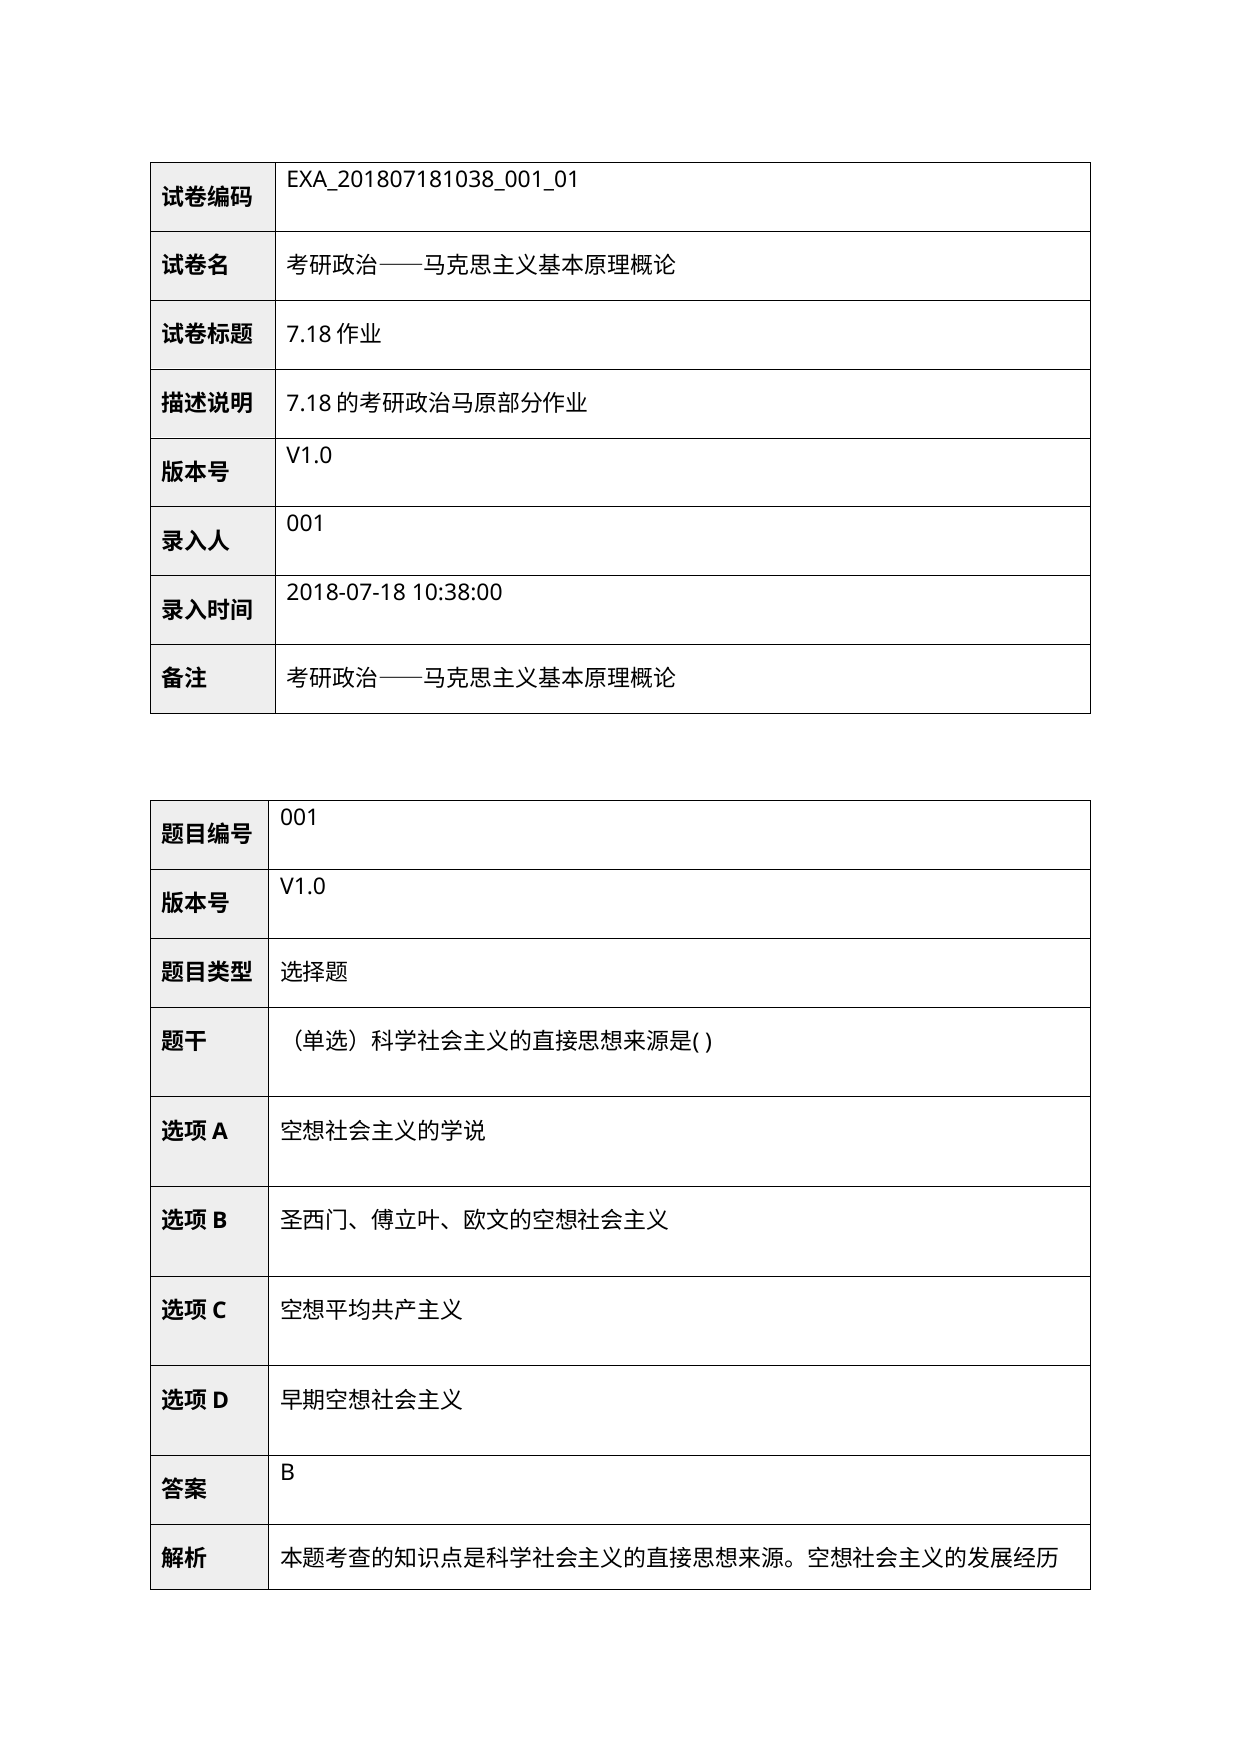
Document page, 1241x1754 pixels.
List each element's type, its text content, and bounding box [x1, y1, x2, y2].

table_cell 考研政治——马克思主义基本原理概论 [276, 232, 1090, 300]
table_cell 录入时间 [151, 576, 275, 644]
table_cell 试卷名 [151, 232, 275, 300]
table_header 001 [269, 801, 1090, 869]
table_cell V1.0 [269, 870, 1090, 938]
table_cell 选项B [151, 1187, 268, 1276]
table_cell 圣西门、傅立叶、欧文的空想社会主义 [269, 1187, 1090, 1276]
table_cell 早期空想社会主义 [269, 1366, 1090, 1455]
table_cell 描述说明 [151, 370, 275, 437]
table_cell 001 [276, 507, 1090, 575]
table_cell 7.18的考研政治马原部分作业 [276, 370, 1090, 437]
table_cell 解析 [151, 1525, 268, 1589]
table_cell 选项C [151, 1277, 268, 1365]
table_header 题目编号 [151, 801, 268, 869]
table_cell 版本号 [151, 870, 268, 938]
table_cell 7.18作业 [276, 301, 1090, 368]
table_cell V1.0 [276, 439, 1090, 506]
table_cell 录入人 [151, 507, 275, 575]
table_cell 选择题 [269, 939, 1090, 1006]
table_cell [269, 1525, 1090, 1589]
table_cell 答案 [151, 1456, 268, 1524]
table_cell 空想平均共产主义 [269, 1277, 1090, 1365]
table_cell 题目类型 [151, 939, 268, 1006]
table_header EXA_201807181038_001_01 [276, 163, 1090, 231]
table_cell 备注 [151, 645, 275, 713]
table_cell 空想社会主义的学说 [269, 1097, 1090, 1186]
table_header 试卷编码 [151, 163, 275, 231]
table_cell 试卷标题 [151, 301, 275, 368]
table_cell 2018-07-18 10:38:00 [276, 576, 1090, 644]
table_cell B [269, 1456, 1090, 1524]
table_cell 题干 [151, 1008, 268, 1096]
table_cell 版本号 [151, 439, 275, 506]
table_cell （单选）科学社会主义的直接思想来源是( ) [269, 1008, 1090, 1096]
table_cell 选项A [151, 1097, 268, 1186]
table_cell 选项D [151, 1366, 268, 1455]
table_cell 考研政治——马克思主义基本原理概论 [276, 645, 1090, 713]
